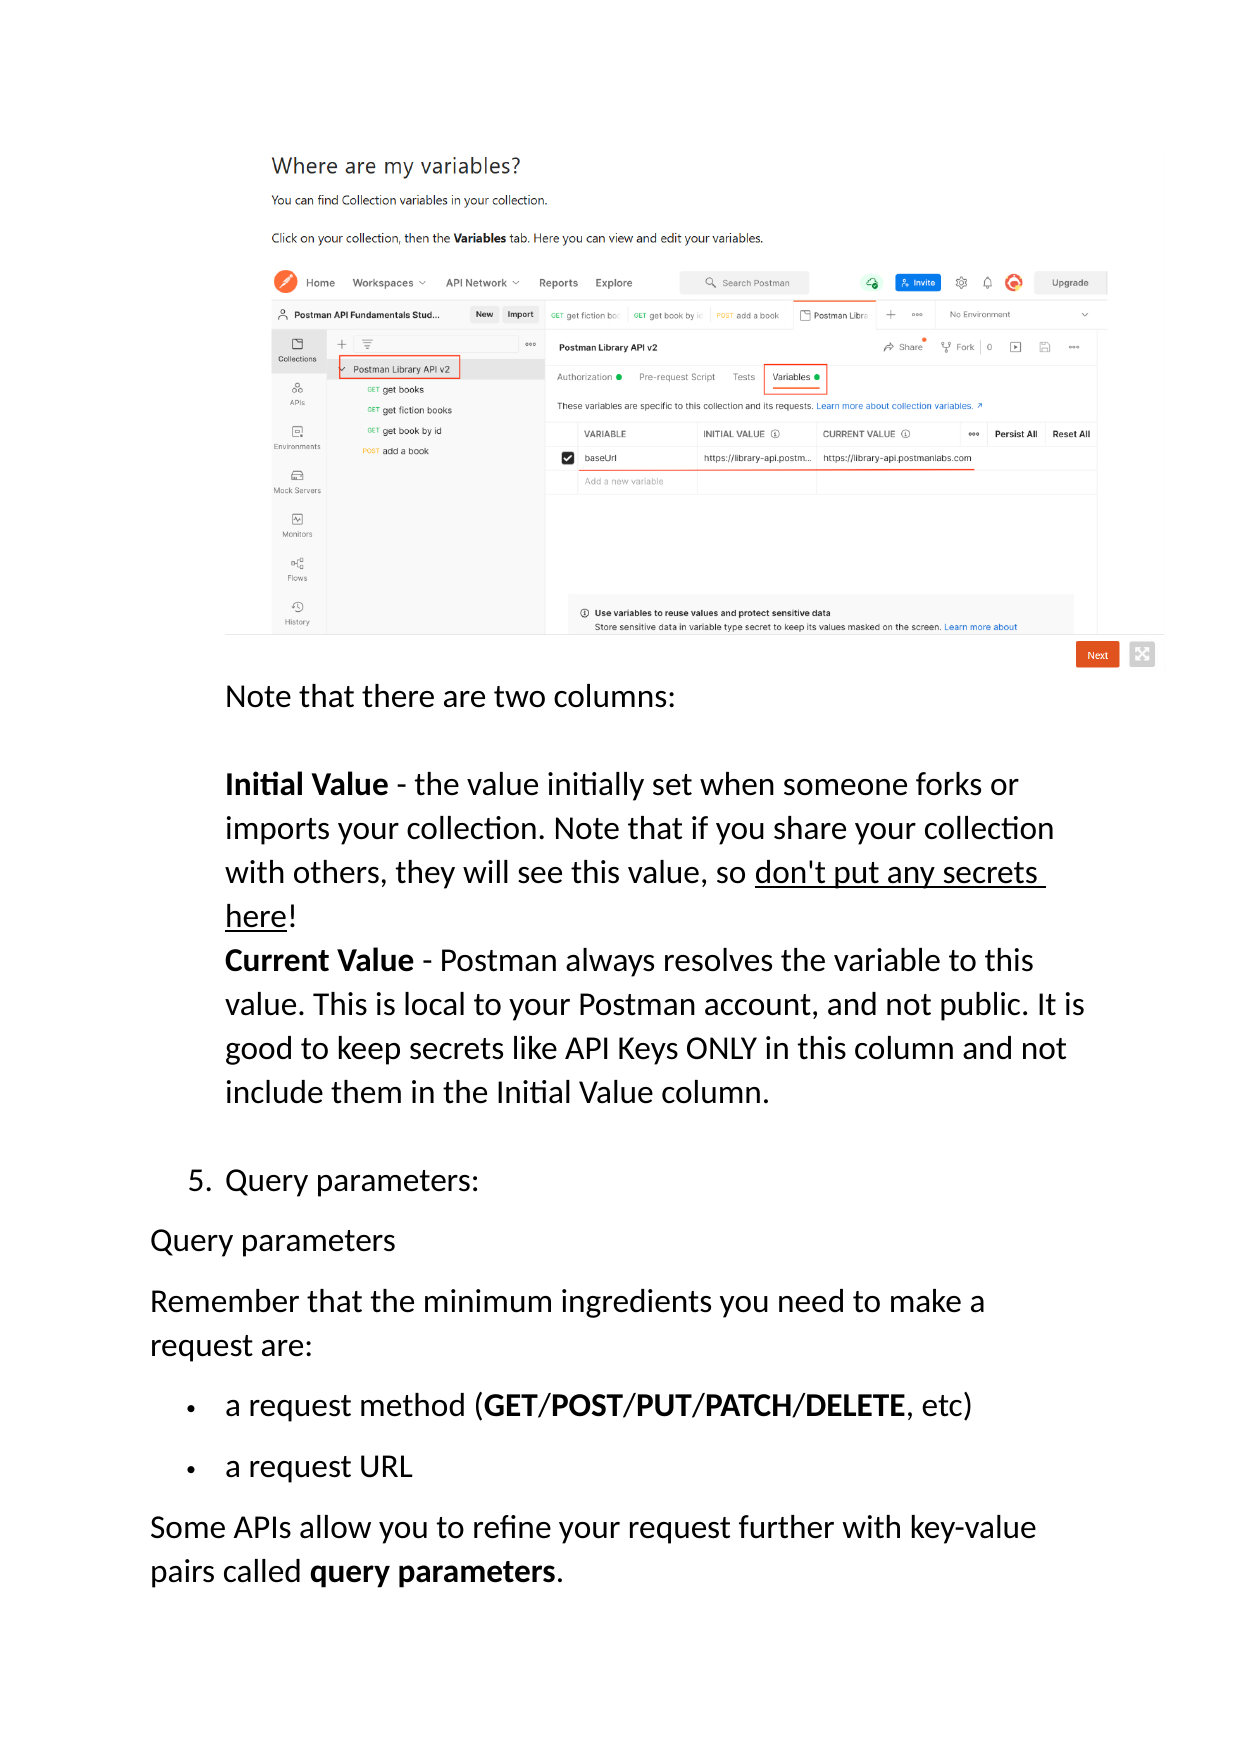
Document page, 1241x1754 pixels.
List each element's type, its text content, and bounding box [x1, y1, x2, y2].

text Some APIs allow you to refine your request further with key-value pairs called query parameters. [150, 1506, 1090, 1590]
list Query parameters: [187, 1159, 1090, 1199]
text Query parameters [150, 1219, 1090, 1260]
list Current Value - Postman always resolves the variable to this value. This is local to your Postman account, and not public. It is good to keep secrets like API Keys ONLY in this column and not include them in the Initial Value column. [225, 939, 1090, 1111]
text Remember that the minimum ingredients you need to make a request are: [150, 1280, 1090, 1364]
picture [225, 150, 1166, 673]
list Note that there are two columns: Initial Value - the value initially set when someone forks or imports your collection. Note that if you share your collection with others, they will see this value, so don't put any secrets here! [225, 675, 1090, 936]
list a request method (GET/POST/PUT/PATCH/DELETE, etc) [187, 1384, 1090, 1425]
list a request URL [187, 1445, 1090, 1486]
